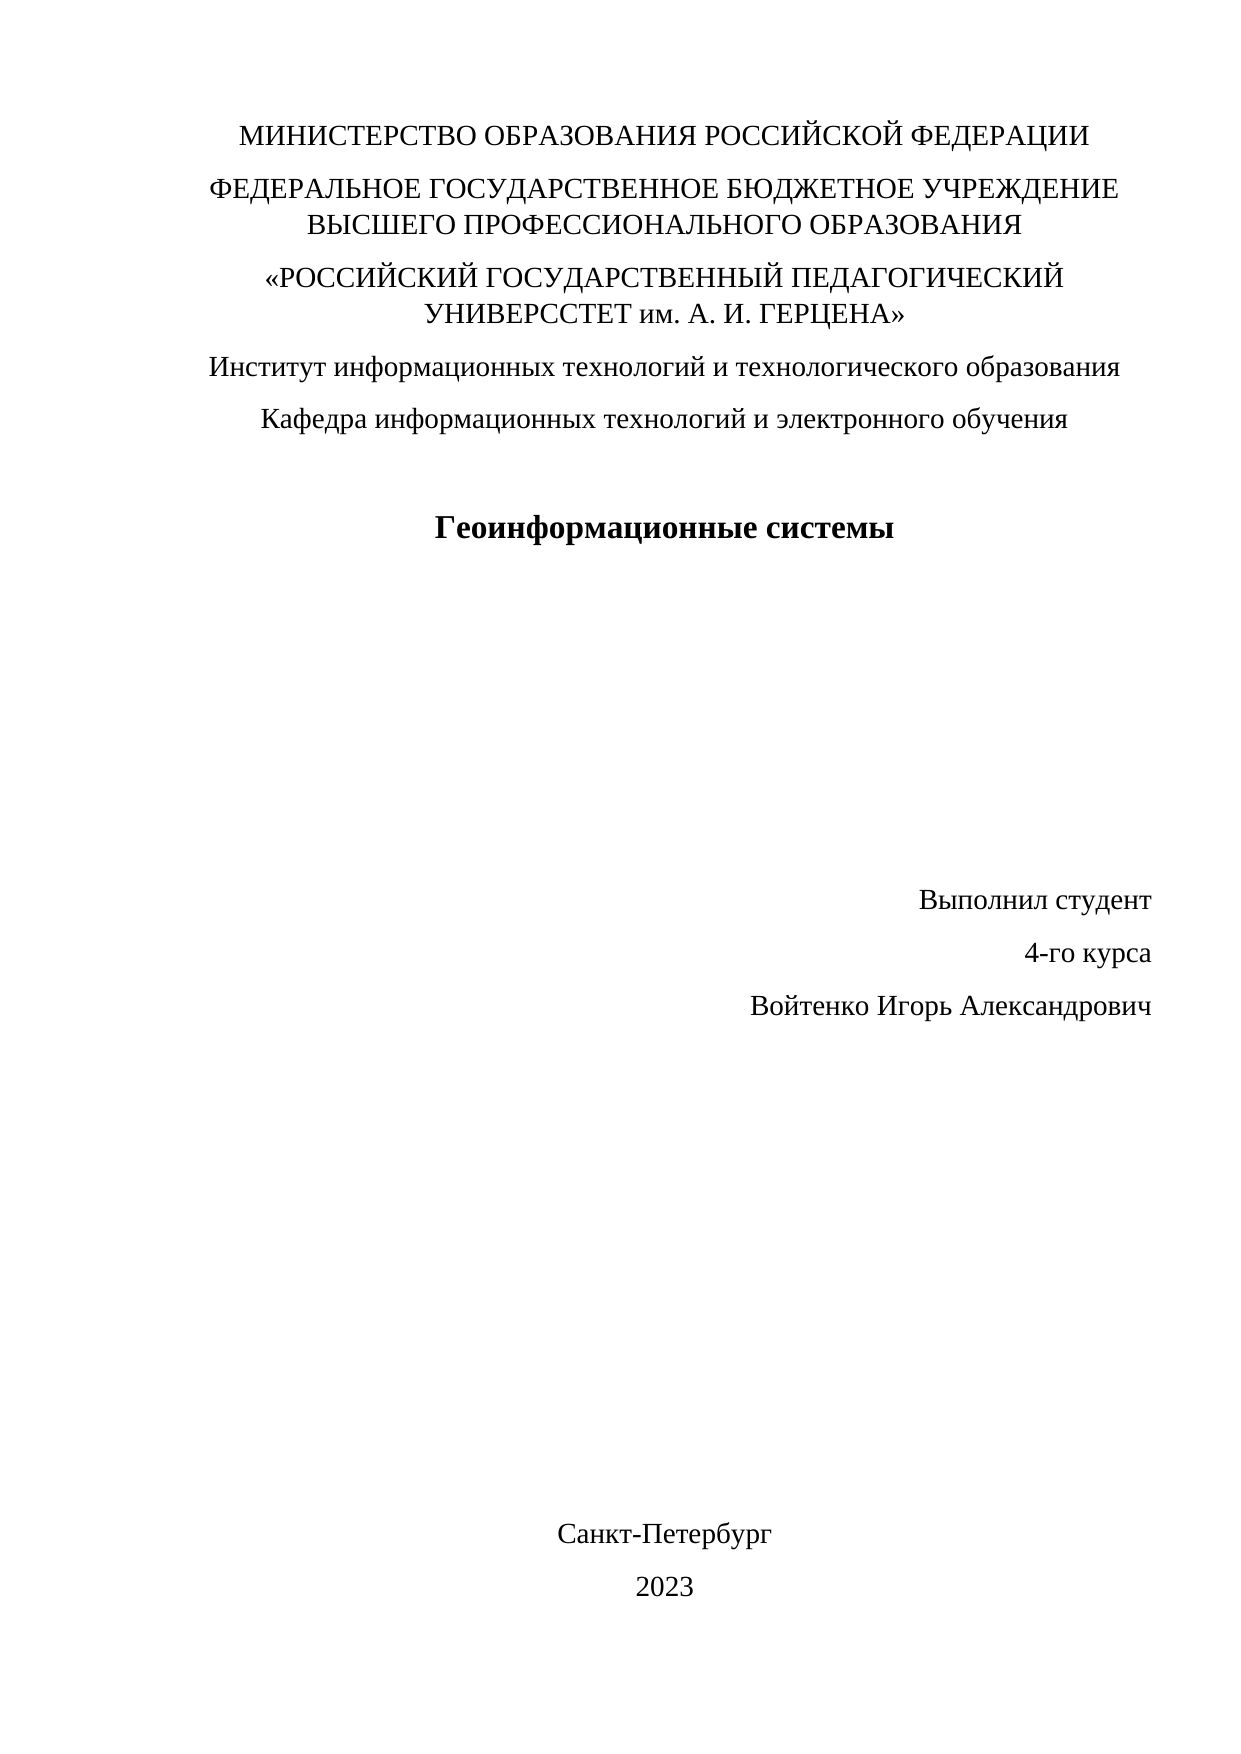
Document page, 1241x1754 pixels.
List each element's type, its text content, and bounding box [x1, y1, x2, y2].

text Кафедра информационных технологий и электронного обучения [177, 402, 1152, 435]
text Выполнил студент [177, 882, 1152, 916]
text «РОССИЙСКИЙ ГОСУДАРСТВЕННЫЙ ПЕДАГОГИЧЕСКИЙ УНИВЕРССТЕТ им. А. И. ГЕРЦЕНА» [177, 260, 1152, 329]
text Санкт-Петербург [177, 1516, 1152, 1549]
text Институт информационных технологий и технологического образования [177, 349, 1152, 382]
text Геоинформационные системы [177, 507, 1152, 546]
text ФЕДЕРАЛЬНОЕ ГОСУДАРСТВЕННОЕ БЮДЖЕТНОЕ УЧРЕЖДЕНИЕ ВЫСШЕГО ПРОФЕССИОНАЛЬНОГО ОБРАЗОВАНИЯ [177, 171, 1152, 241]
text Войтенко Игорь Александрович [177, 988, 1152, 1021]
text 2023 [177, 1569, 1152, 1602]
text 4-го курса [177, 935, 1152, 968]
text МИНИСТЕРСТВО ОБРАЗОВАНИЯ РОССИЙСКОЙ ФЕДЕРАЦИИ [177, 118, 1152, 152]
